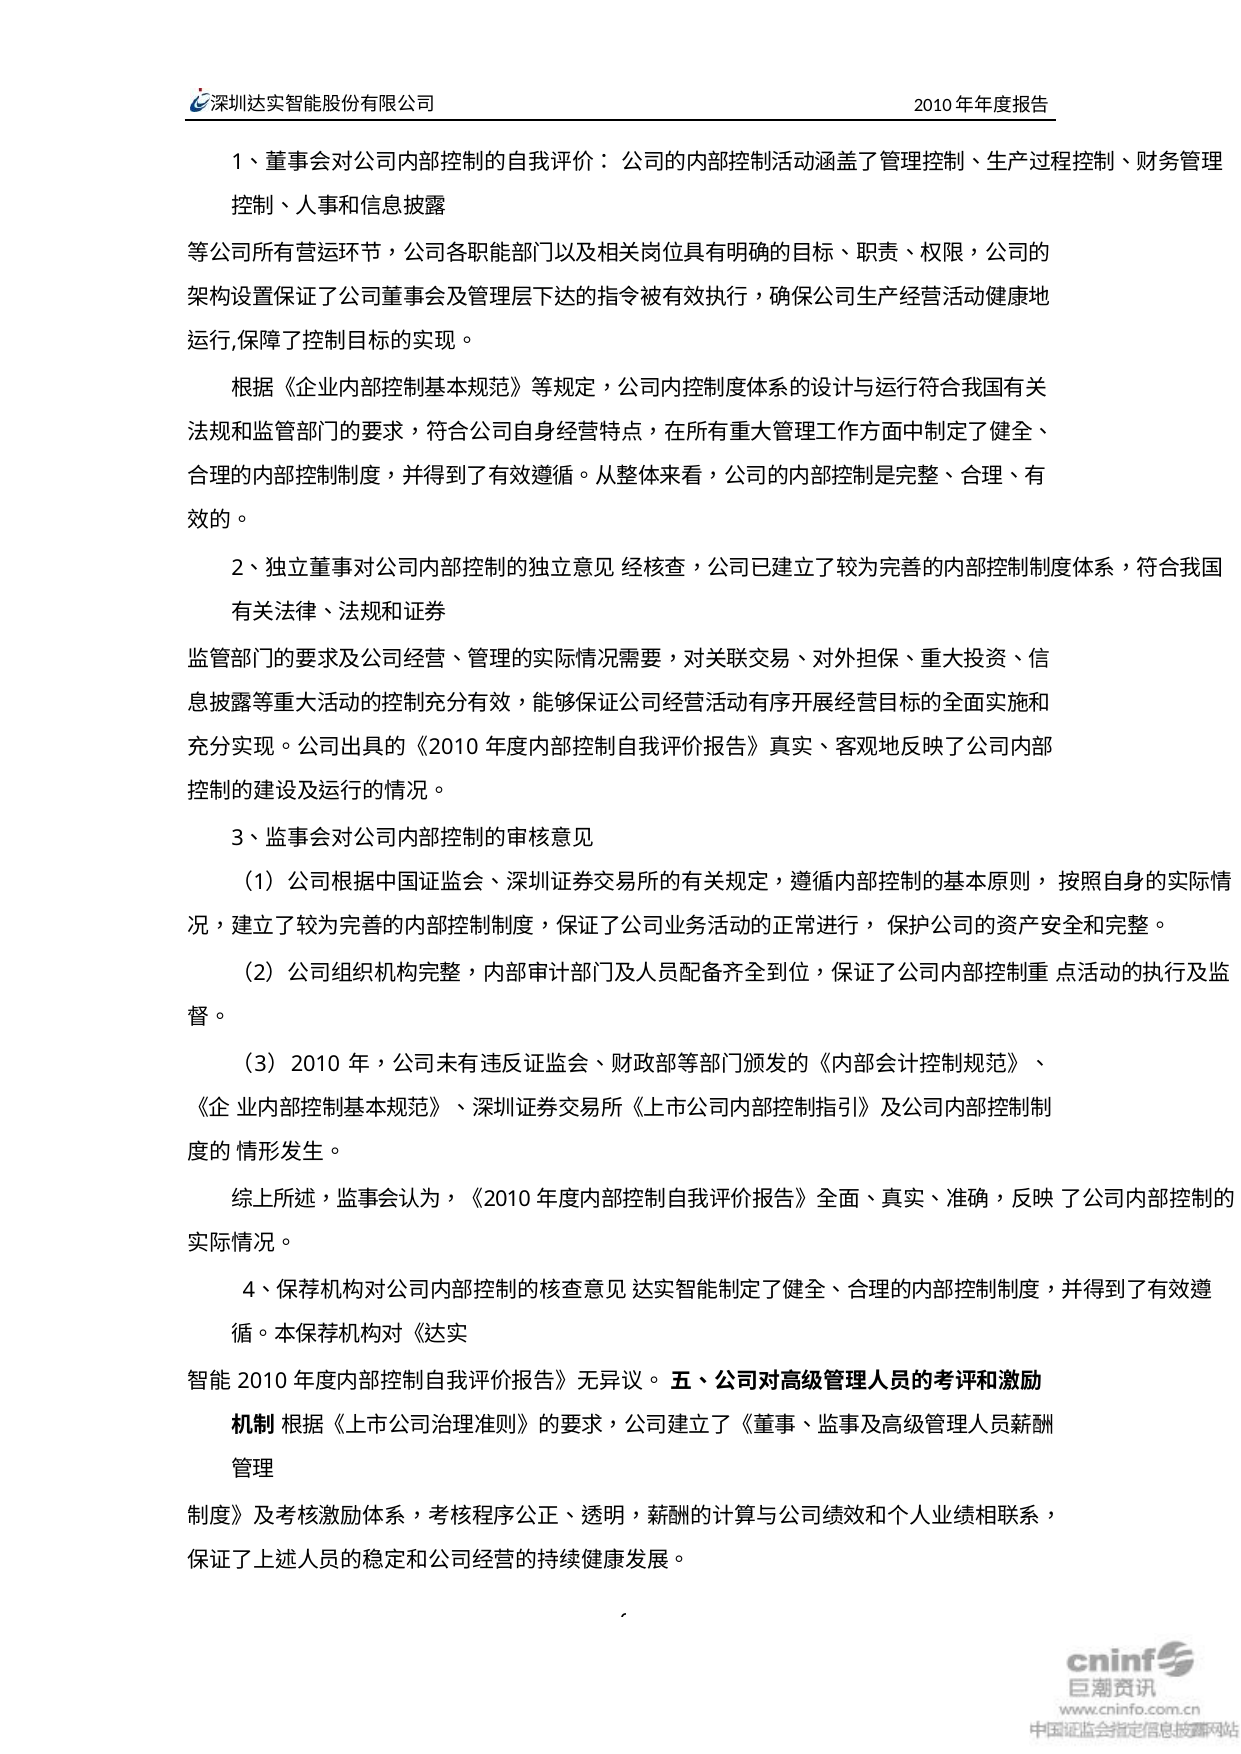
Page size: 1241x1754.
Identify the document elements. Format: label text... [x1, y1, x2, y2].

text 根据《企业内部控制基本规范》等规定，公司内控制度体系的设计与运行符合我国有关 法规和监管部门的要求，符合公司自身经营特点，在所有重大管理工作方面中制定了健全、 合理的内部控制制度，并得到了有效遵循。从整体来看，公司的内部控制是完整、合理、有 效的。 [187, 372, 1063, 534]
text （2）公司组织机构完整，内部审计部门及人员配备齐全到位，保证了公司内部控制重 点活动的执行及监督。 [187, 957, 1240, 1031]
text 2、独立董事对公司内部控制的独立意见 经核查，公司已建立了较为完善的内部控制制度体系，符合我国有关法律、法规和证券 [231, 552, 1240, 625]
text 1、董事会对公司内部控制的自我评价： 公司的内部控制活动涵盖了管理控制、生产过程控制、财务管理控制、人事和信息披露 [231, 146, 1240, 219]
text 智能 2010 年度内部控制自我评价报告》无异议。 五、公司对高级管理人员的考评和激励机制 根据《上市公司治理准则》的要求，公司建立了《董事、监事及高级管理人员薪酬管理 [187, 1365, 1063, 1482]
text 4、保荐机构对公司内部控制的核查意见 达实智能制定了健全、合理的内部控制制度，并得到了有效遵循。本保荐机构对《达实 [231, 1274, 1240, 1348]
text （1）公司根据中国证监会、深圳证券交易所的有关规定，遵循内部控制的基本原则， 按照自身的实际情况，建立了较为完善的内部控制制度，保证了公司业务活动的正常进行， 保护公司的资产安全和完整。 [187, 866, 1240, 940]
text 制度》及考核激励体系，考核程序公正、透明，薪酬的计算与公司绩效和个人业绩相联系， 保证了上述人员的稳定和公司经营的持续健康发展。 [187, 1500, 1063, 1573]
picture [190, 88, 210, 112]
text （3）2010 年，公司未有违反证监会、财政部等部门颁发的《内部会计控制规范》、《企 业内部控制基本规范》、深圳证券交易所《上市公司内部控制指引》及公司内部控制制度的 情形发生。 [187, 1048, 1054, 1165]
picture [1029, 1633, 1241, 1754]
text 监管部门的要求及公司经营、管理的实际情况需要，对关联交易、对外担保、重大投资、信 息披露等重大活动的控制充分有效，能够保证公司经营活动有序开展经营目标的全面实施和 充分实现。公司出具的《2010 年度内部控制自我评价报告》真实、客观地反映了公司内部 控制的建设及运行的情况。 [187, 643, 1054, 805]
text 等公司所有营运环节，公司各职能部门以及相关岗位具有明确的目标、职责、权限，公司的 架构设置保证了公司董事会及管理层下达的指令被有效执行，确保公司生产经营活动健康地 运行,保障了控制目标的实现。 [187, 237, 1054, 355]
text 3、监事会对公司内部控制的审核意见 [231, 822, 1240, 852]
text 综上所述，监事会认为，《2010 年度内部控制自我评价报告》全面、真实、准确，反映 了公司内部控制的实际情况。 [187, 1183, 1240, 1256]
